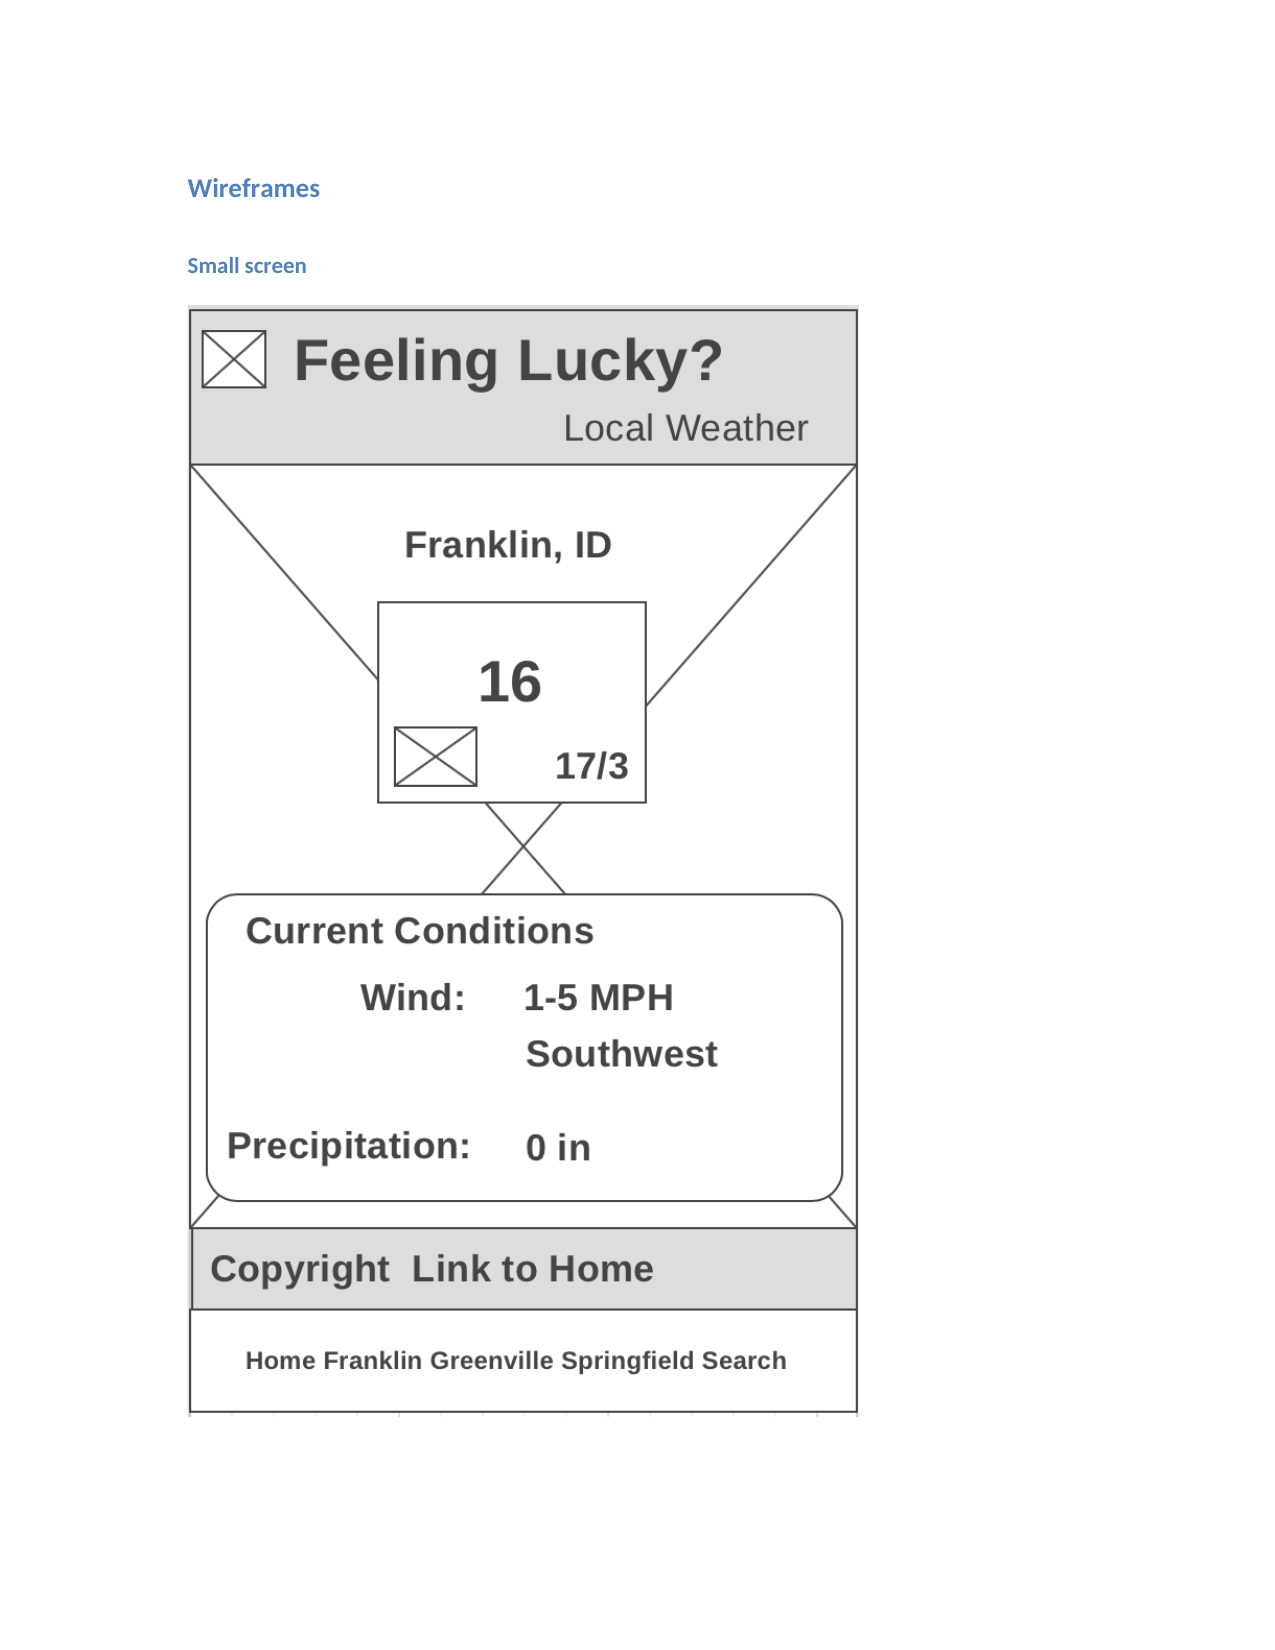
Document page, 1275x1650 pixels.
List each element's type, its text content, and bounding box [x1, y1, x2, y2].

picture [187, 305, 859, 1417]
subtitle Small screen [187, 251, 1087, 279]
subtitle Wireframes [187, 171, 1087, 204]
